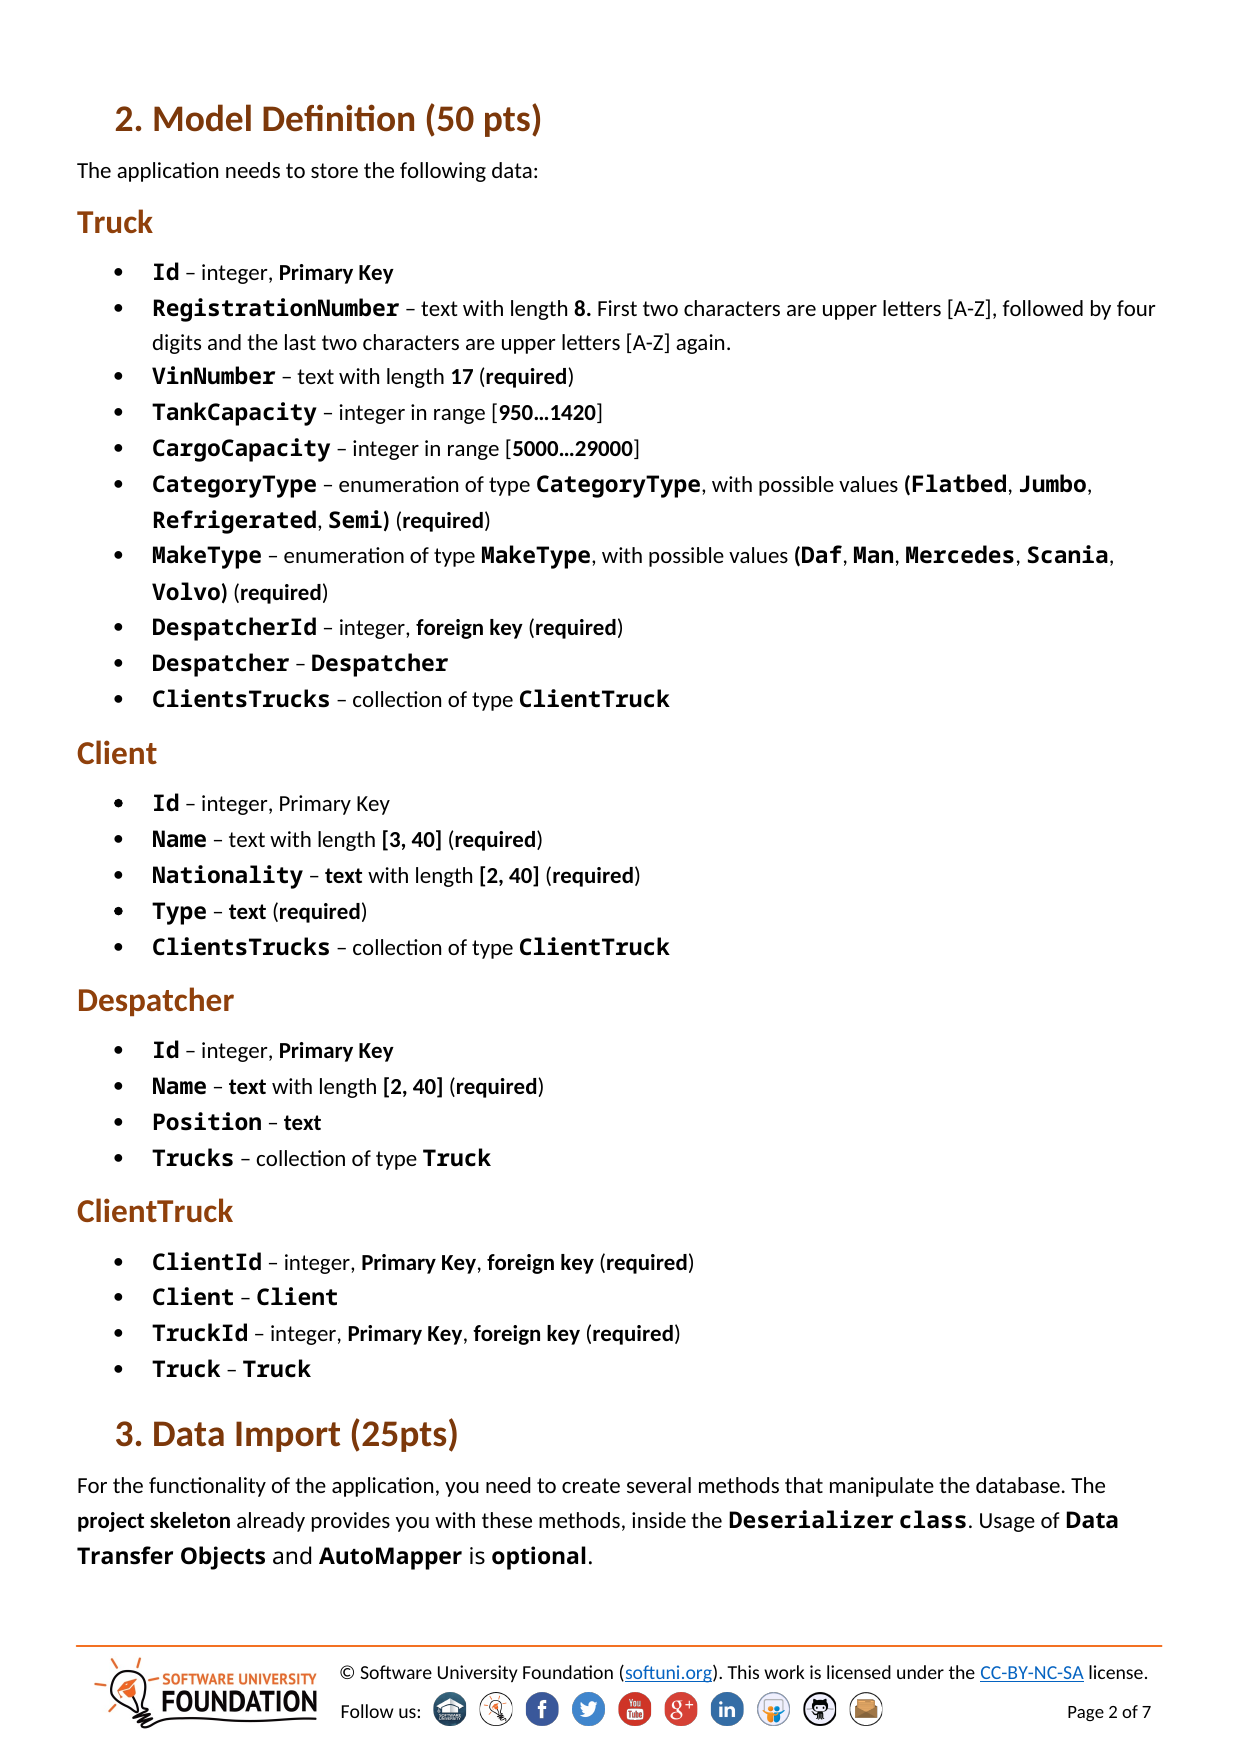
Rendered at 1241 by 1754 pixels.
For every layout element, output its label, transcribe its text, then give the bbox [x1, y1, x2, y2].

subtitle Truck [77, 201, 1163, 242]
list DespatcherId – integer, foreign key (required) [114, 611, 1163, 643]
list Id – integer, Primary Key [114, 1034, 1163, 1065]
picture [664, 1692, 698, 1726]
list Id – integer, Primary Key [114, 256, 1163, 287]
picture [710, 1692, 744, 1726]
list Nationality – text with length [2, 40] (required) [114, 859, 1163, 890]
picture [572, 1692, 605, 1726]
picture [93, 1656, 317, 1729]
picture [525, 1692, 559, 1726]
picture [433, 1692, 467, 1726]
picture [849, 1692, 883, 1726]
list ClientsTrucks – collection of type ClientTruck [114, 683, 1163, 714]
list ClientsTrucks – collection of type ClientTruck [114, 931, 1163, 962]
subtitle ClientTruck [77, 1190, 1163, 1231]
list Truck – Truck [114, 1353, 1163, 1384]
list Despatcher – Despatcher [114, 647, 1163, 678]
text For the functionality of the application, you need to create several methods that manipulate the database. The project skeleton already provides you with these methods, inside the Deserializer class. Usage of Data Transfer Objects and AutoMapper is optional. [77, 1471, 1163, 1571]
list MakeType – enumeration of type MakeType, with possible values (Daf, Man, Mercedes, Scania, Volvo) (required) [114, 539, 1163, 607]
list Type – text (required) [114, 894, 1163, 926]
subtitle Data Import (25pts) [114, 1410, 1163, 1456]
list CategoryType – enumeration of type CategoryType, with possible values (Flatbed, Jumbo, Refrigerated, Semi) (required) [114, 468, 1163, 535]
list Name – text with length [3, 40] (required) [114, 823, 1163, 854]
picture [803, 1692, 837, 1726]
list Trucks – collection of type Truck [114, 1142, 1163, 1173]
list TankCapacity – integer in range [950…1420] [114, 396, 1163, 427]
picture [479, 1692, 513, 1726]
subtitle Client [77, 732, 1163, 772]
list TruckId – integer, Primary Key, foreign key (required) [114, 1317, 1163, 1348]
subtitle Despatcher [77, 979, 1163, 1020]
list ClientId – integer, Primary Key, foreign key (required) [114, 1245, 1163, 1277]
list RegistrationNumber – text with length 8. First two characters are upper letters [A-Z], followed by four digits and the last two characters are upper letters [A-Z] again. [114, 292, 1163, 356]
picture [618, 1692, 652, 1726]
text The application needs to store the following data: [77, 156, 1163, 184]
picture [757, 1692, 790, 1726]
list Name – text with length [2, 40] (required) [114, 1070, 1163, 1101]
list Position – text [114, 1106, 1163, 1137]
list VinNumber – text with length 17 (required) [114, 360, 1163, 391]
list Id – integer, Primary Key [114, 787, 1163, 818]
list CargoCapacity – integer in range [5000…29000] [114, 432, 1163, 463]
list Client – Client [114, 1281, 1163, 1313]
subtitle Model Definition (50 pts) [114, 95, 1163, 141]
